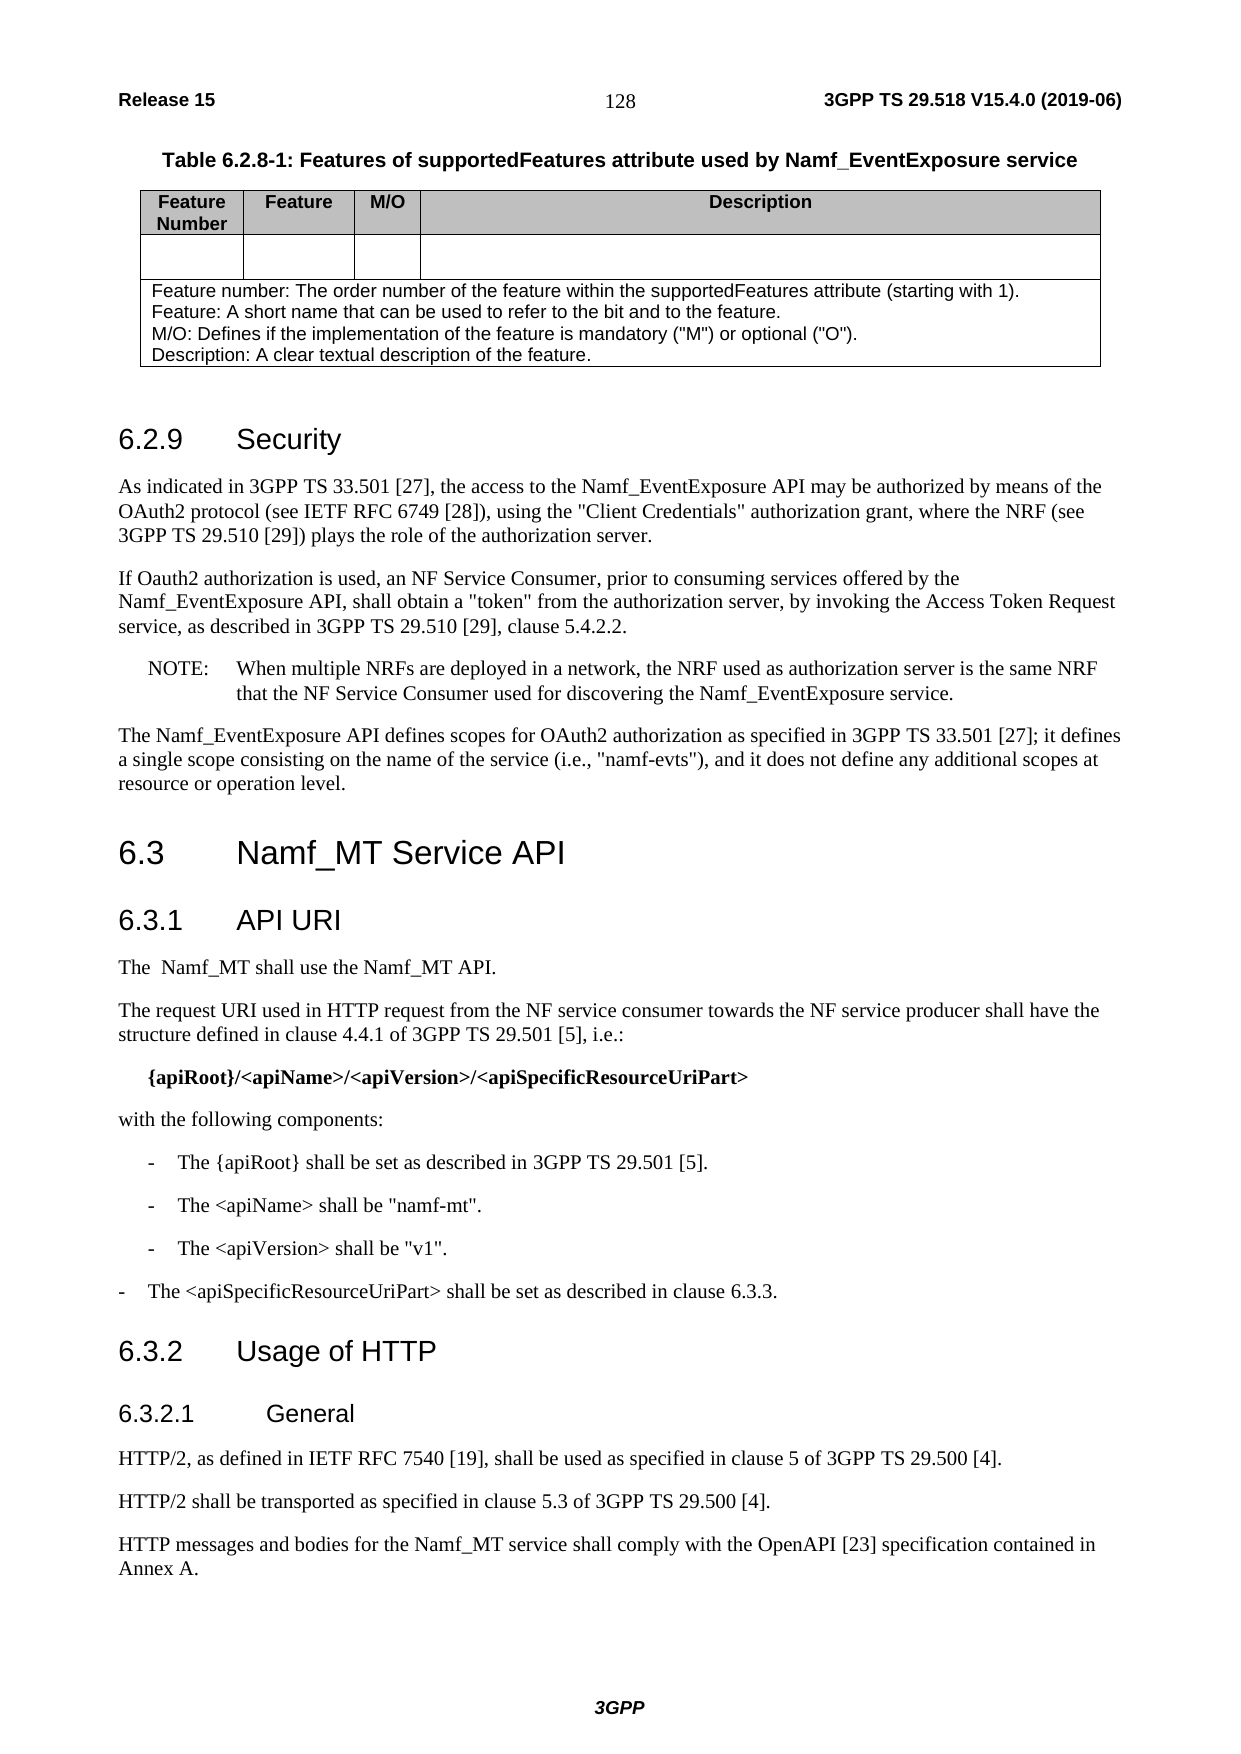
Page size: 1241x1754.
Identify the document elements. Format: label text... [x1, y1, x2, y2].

text - The <apiName> shall be "namf-mt". [148, 1193, 1122, 1217]
subtitle 6.3.1 API URI [118, 903, 1122, 936]
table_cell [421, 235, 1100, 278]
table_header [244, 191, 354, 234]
text The request URI used in HTTP request from the NF service consumer towards the NF service producer shall have the structure defined in clause 4.4.1 of 3GPP TS 29.501 [5], i.e.: [118, 998, 1122, 1046]
text Table 6.2.8-1: Features of supportedFeatures attribute used by Namf_EventExposure service [118, 147, 1122, 171]
text HTTP/2, as defined in IETF RFC 7540 [19], shall be used as specified in clause 5 of 3GPP TS 29.500 [4]. [118, 1446, 1122, 1470]
subtitle 6.3 Namf_MT Service API [118, 833, 1122, 871]
text - The <apiSpecificResourceUriPart> shall be set as described in clause 6.3.3. [118, 1279, 1122, 1303]
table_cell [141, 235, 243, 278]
text - The <apiVersion> shall be "v1". [148, 1236, 1122, 1260]
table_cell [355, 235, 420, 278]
text NOTE: When multiple NRFs are deployed in a network, the NRF used as authorization server is the same NRF that the NF Service Consumer used for discovering the Namf_EventExposure service. [148, 656, 1122, 704]
text HTTP messages and bodies for the Namf_MT service shall comply with the OpenAPI [23] specification contained in Annex A. [118, 1532, 1122, 1580]
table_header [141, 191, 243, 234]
subtitle 6.2.9 Security [118, 422, 1122, 456]
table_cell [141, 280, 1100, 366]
text {apiRoot}/<apiName>/<apiVersion>/<apiSpecificResourceUriPart> [148, 1064, 1122, 1089]
text If Oauth2 authorization is used, an NF Service Consumer, prior to consuming services offered by the Namf_EventExposure API, shall obtain a "token" from the authorization server, by invoking the Access Token Request service, as described in 3GPP TS 29.510 [29], clause 5.4.2.2. [118, 565, 1122, 638]
text HTTP/2 shall be transported as specified in clause 5.3 of 3GPP TS 29.500 [4]. [118, 1489, 1122, 1513]
text As indicated in 3GPP TS 33.501 [27], the access to the Namf_EventExposure API may be authorized by means of the OAuth2 protocol (see IETF RFC 6749 [28]), using the "Client Credentials" authorization grant, where the NRF (see 3GPP TS 29.510 [29]) plays the role of the authorization server. [118, 474, 1122, 547]
text The Namf_MT shall use the Namf_MT API. [118, 955, 1122, 979]
text The Namf_EventExposure API defines scopes for OAuth2 authorization as specified in 3GPP TS 33.501 [27]; it defines a single scope consisting on the name of the service (i.e., "namf-evts"), and it does not define any additional scopes at resource or operation level. [118, 723, 1122, 795]
subtitle 6.3.2 Usage of HTTP [118, 1334, 1122, 1367]
subtitle 6.3.2.1 General [118, 1399, 1122, 1427]
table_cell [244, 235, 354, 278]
text - The {apiRoot} shall be set as described in 3GPP TS 29.501 [5]. [148, 1150, 1122, 1174]
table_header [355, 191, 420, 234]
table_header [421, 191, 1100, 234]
text with the following components: [118, 1107, 1122, 1131]
